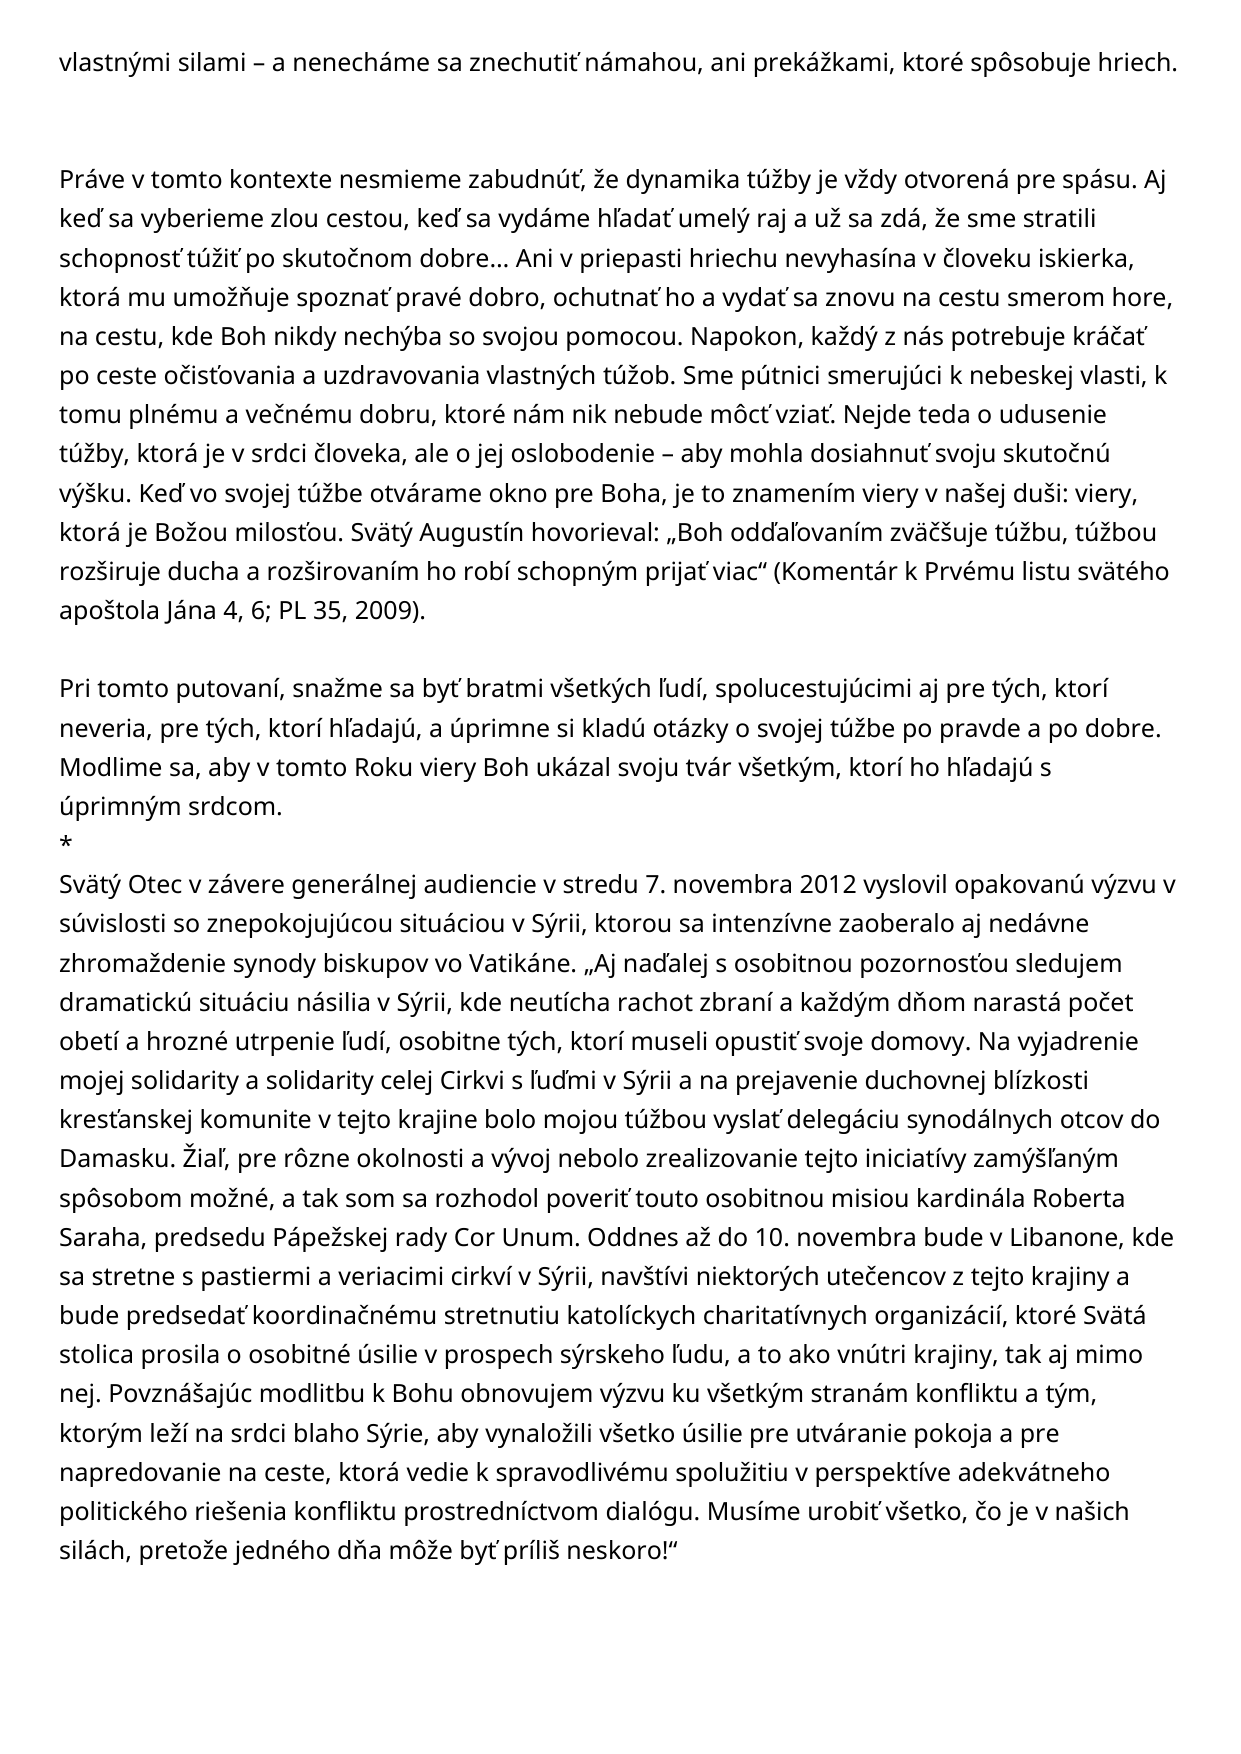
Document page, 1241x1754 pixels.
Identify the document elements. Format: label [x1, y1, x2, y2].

text [59, 44, 1181, 1567]
